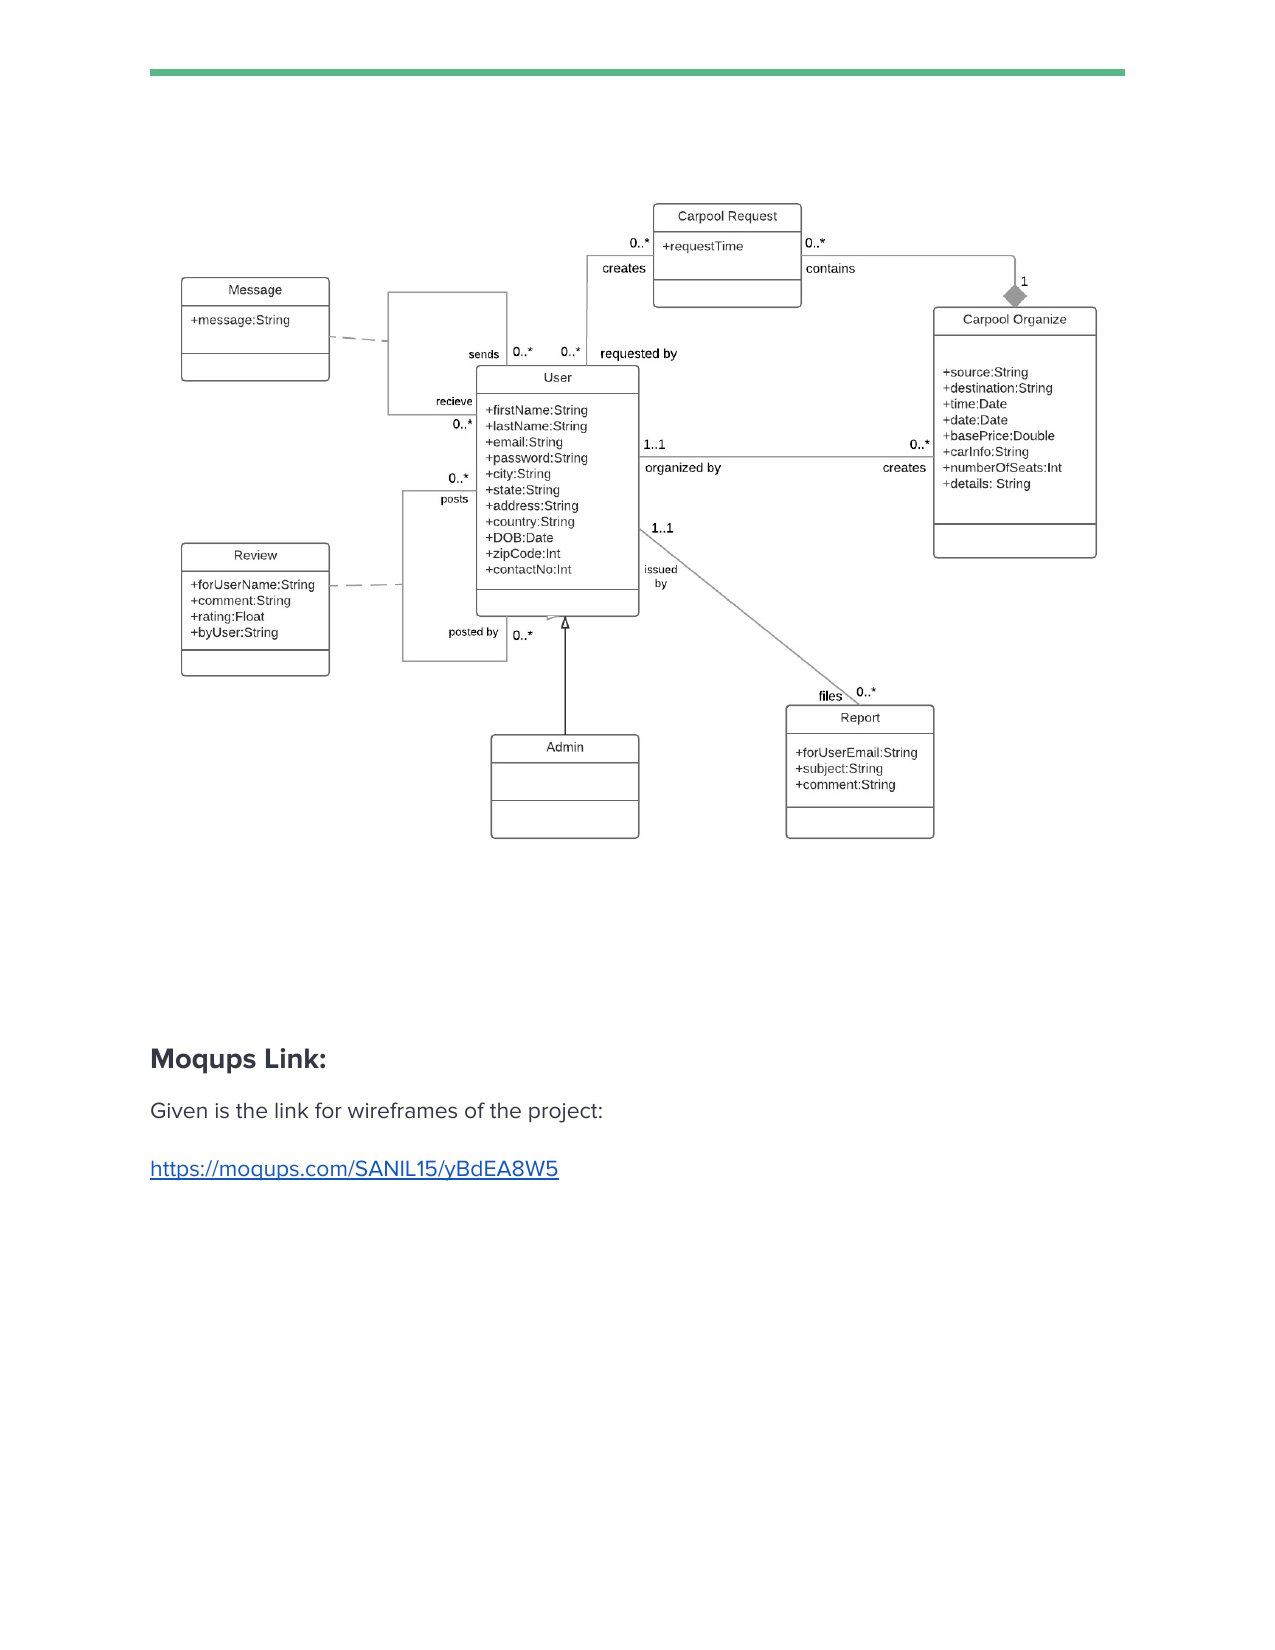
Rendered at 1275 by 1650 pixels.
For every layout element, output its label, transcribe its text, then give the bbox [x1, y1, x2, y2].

picture [137, 177, 1183, 908]
text Given is the link for wireframes of the project: [150, 1098, 1125, 1126]
picture [150, 69, 1125, 76]
subtitle Moqups Link: [150, 1041, 1125, 1077]
text https://moqups.com/SANIL15/yBdEA8W5 [150, 1155, 1125, 1183]
